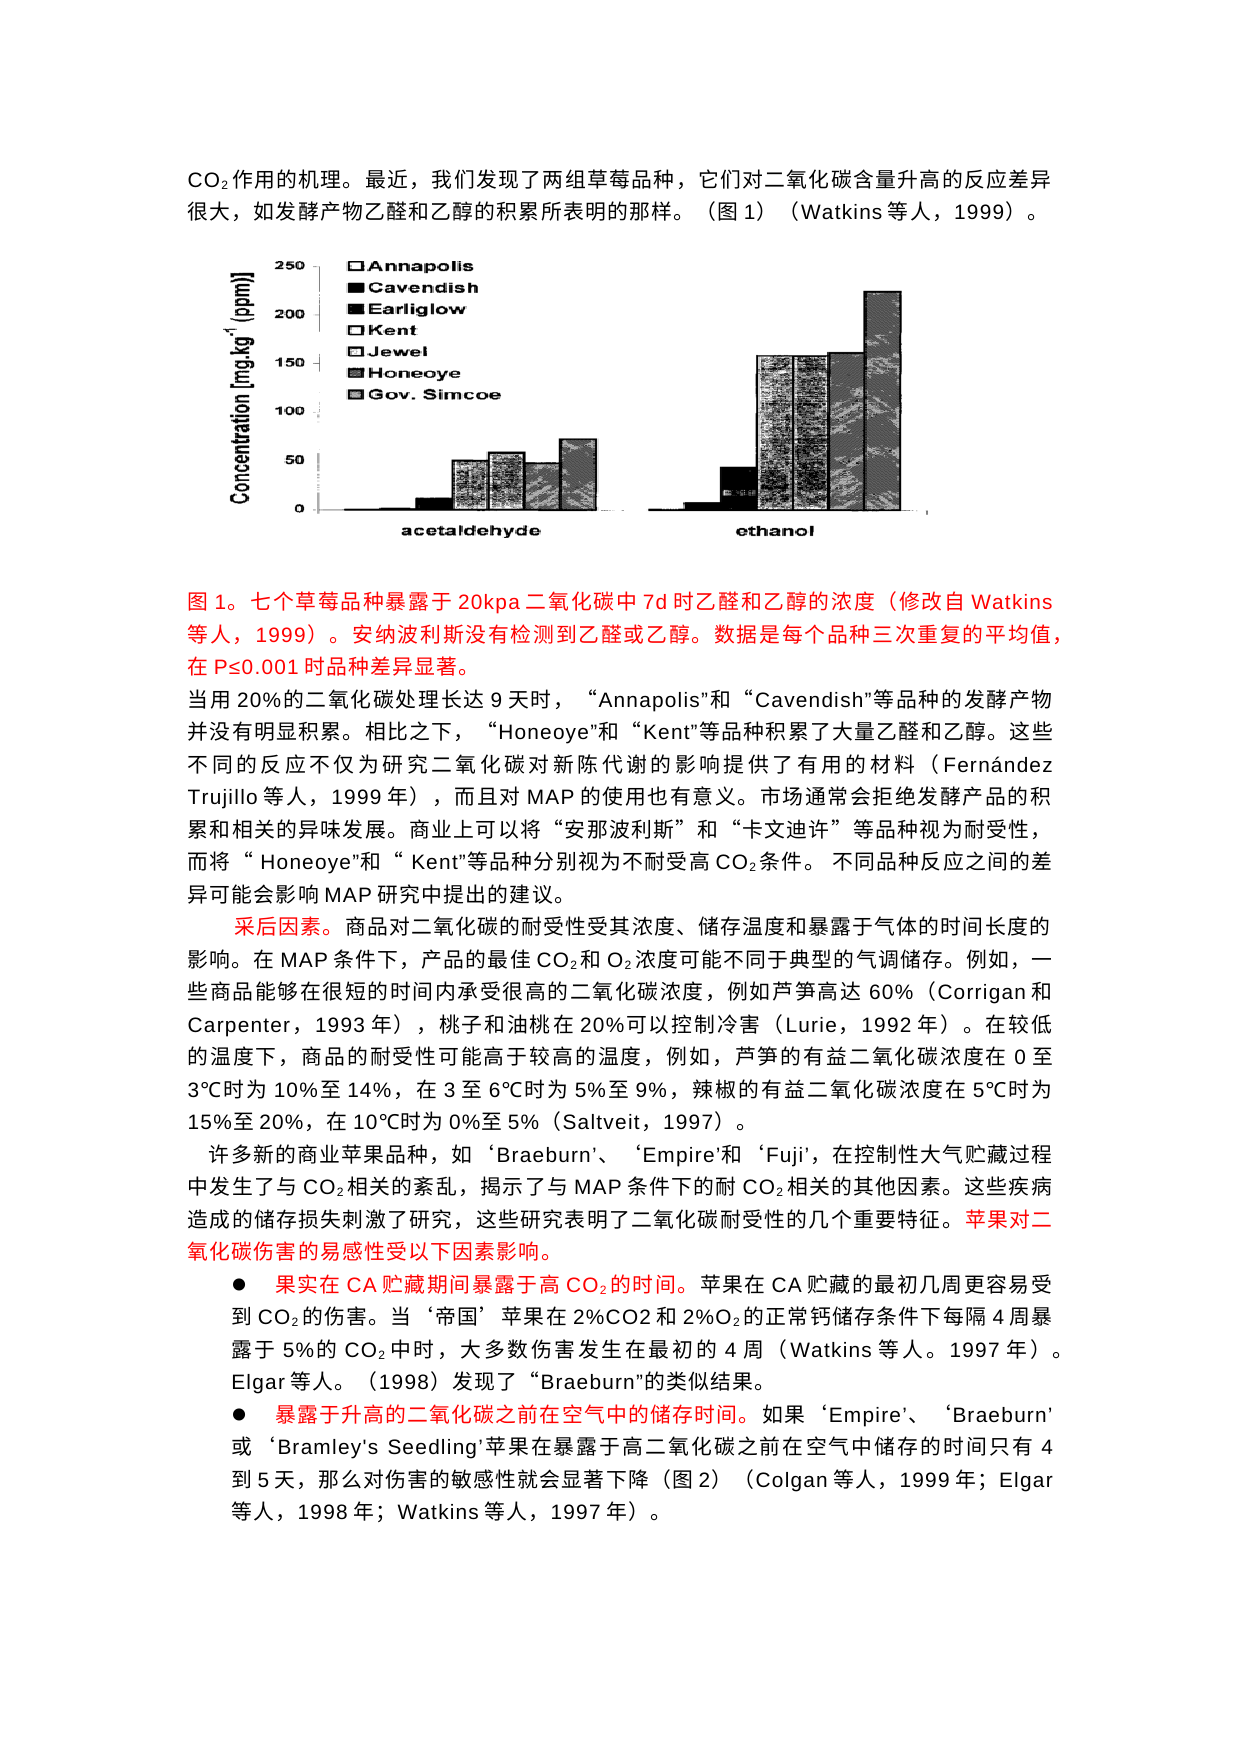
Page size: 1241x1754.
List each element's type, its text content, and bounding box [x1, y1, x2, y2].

text 采后因素。商品对二氧化碳的耐受性受其浓度、储存温度和暴露于气体的时间长度的影响。在MAP条件下，产品的最佳CO2和O2浓度可能不同于典型的气调储存。例如，一些商品能够在很短的时间内承受很高的二氧化碳浓度，例如芦笋高达60%（Corrigan和Carpenter，1993年），桃子和油桃在20%可以控制冷害（Lurie，1992年）。在较低的温度下，商品的耐受性可能高于较高的温度，例如，芦笋的有益二氧化碳浓度在0至3℃时为10%至14%，在3至6℃时为5%至9%，辣椒的有益二氧化碳浓度在5℃时为15%至20%，在10℃时为0%至5%（Saltveit，1997）。 [187, 909, 1053, 1137]
text 许多新的商业苹果品种，如‘Braeburn’、‘Empire’和‘Fuji’，在控制性大气贮藏过程中发生了与CO2相关的紊乱，揭示了与MAP条件下的耐CO2相关的其他因素。这些疾病造成的储存损失刺激了研究，这些研究表明了二氧化碳耐受性的几个重要特征。苹果对二氧化碳伤害的易感性受以下因素影响。 [187, 1137, 1053, 1267]
list 果实在CA贮藏期间暴露于高CO2的时间。苹果在CA贮藏的最初几周更容易受到CO2的伤害。当‘帝国’苹果在2%CO2和2%O2的正常钙储存条件下每隔4周暴露于5%的CO2中时，大多数伤害发生在最初的4周（Watkins等人。1997年）。Elgar等人。（1998）发现了“Braeburn”的类似结果。 [231, 1267, 1053, 1397]
text 图1。七个草莓品种暴露于20kpa二氧化碳中7d时乙醛和乙醇的浓度（修改自Watkins等人，1999）。安纳波利斯没有检测到乙醛或乙醇。数据是每个品种三次重复的平均值，在P≤0.001时品种差异显著。 [187, 584, 1053, 682]
text 当用20%的二氧化碳处理长达9天时，“Annapolis”和“Cavendish”等品种的发酵产物并没有明显积累。相比之下，“Honeoye”和“Kent”等品种积累了大量乙醛和乙醇。这些不同的反应不仅为研究二氧化碳对新陈代谢的影响提供了有用的材料（Fernández Trujillo等人，1999年），而且对MAP的使用也有意义。市场通常会拒绝发酵产品的积累和相关的异味发展。商业上可以将“安那波利斯”和“卡文迪许”等品种视为耐受性，而将“ Honeoye”和“ Kent”等品种分别视为不耐受高CO2条件。 不同品种反应之间的差异可能会影响MAP研究中提出的建议。 [187, 682, 1053, 909]
picture [187, 227, 936, 553]
list 暴露于升高的二氧化碳之前在空气中的储存时间。如果‘Empire’、‘Braeburn’或‘Bramley's Seedling’苹果在暴露于高二氧化碳之前在空气中储存的时间只有4到5天，那么对伤害的敏感性就会显著下降（图2）（Colgan等人，1999年；Elgar等人，1998年；Watkins等人，1997年）。 [231, 1397, 1053, 1527]
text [187, 162, 1053, 227]
